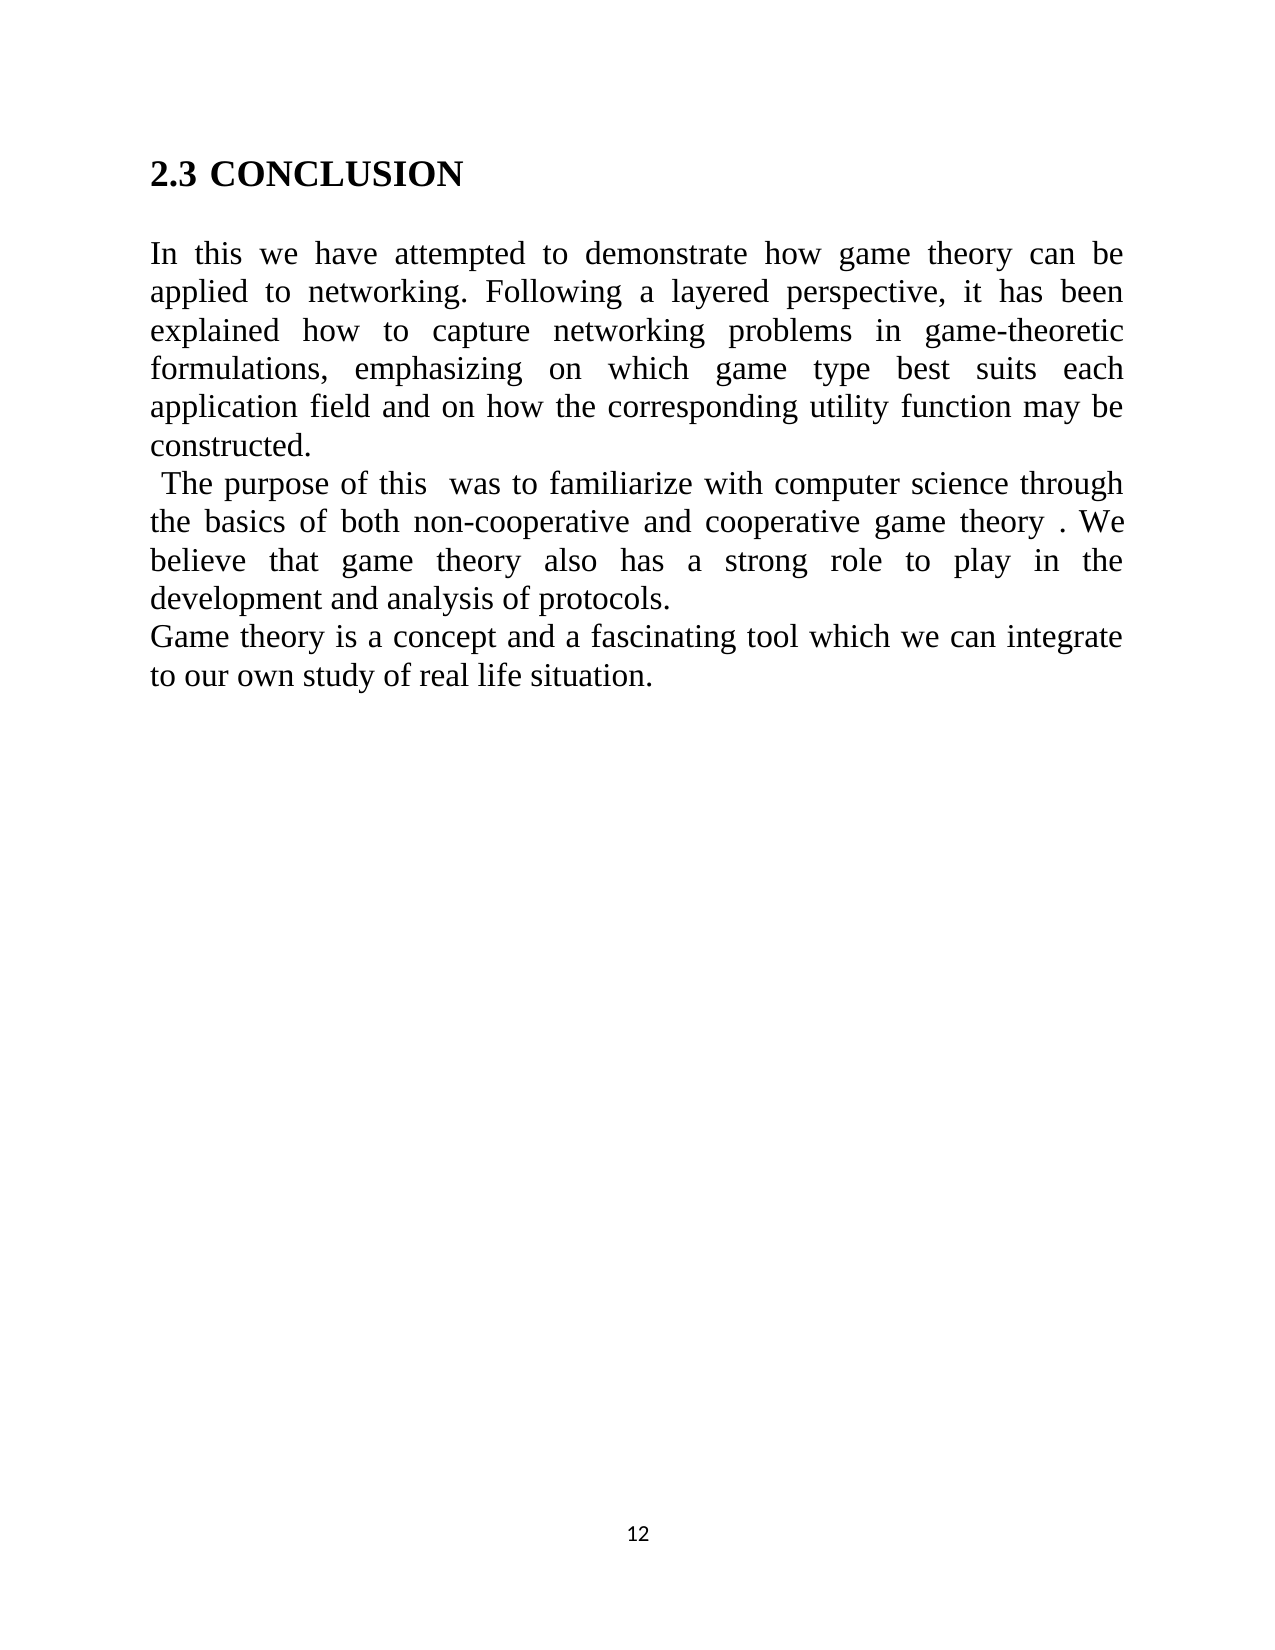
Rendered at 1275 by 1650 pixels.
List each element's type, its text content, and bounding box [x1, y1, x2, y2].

text Game theory is a concept and a fascinating tool which we can integrate to our own study of real life situation. [150, 616, 1125, 693]
text The purpose of this was to familiarize with computer science through the basics of both non-cooperative and cooperative game theory . We believe that game theory also has a strong role to play in the development and analysis of protocols. [150, 463, 1125, 616]
text In this we have attempted to demonstrate how game theory can be applied to networking. Following a layered perspective, it has been explained how to capture networking problems in game-theoretic formulations, emphasizing on which game type best suits each application field and on how the corresponding utility function may be constructed. [150, 233, 1125, 463]
text 2.3 CONCLUSION [150, 152, 1125, 195]
